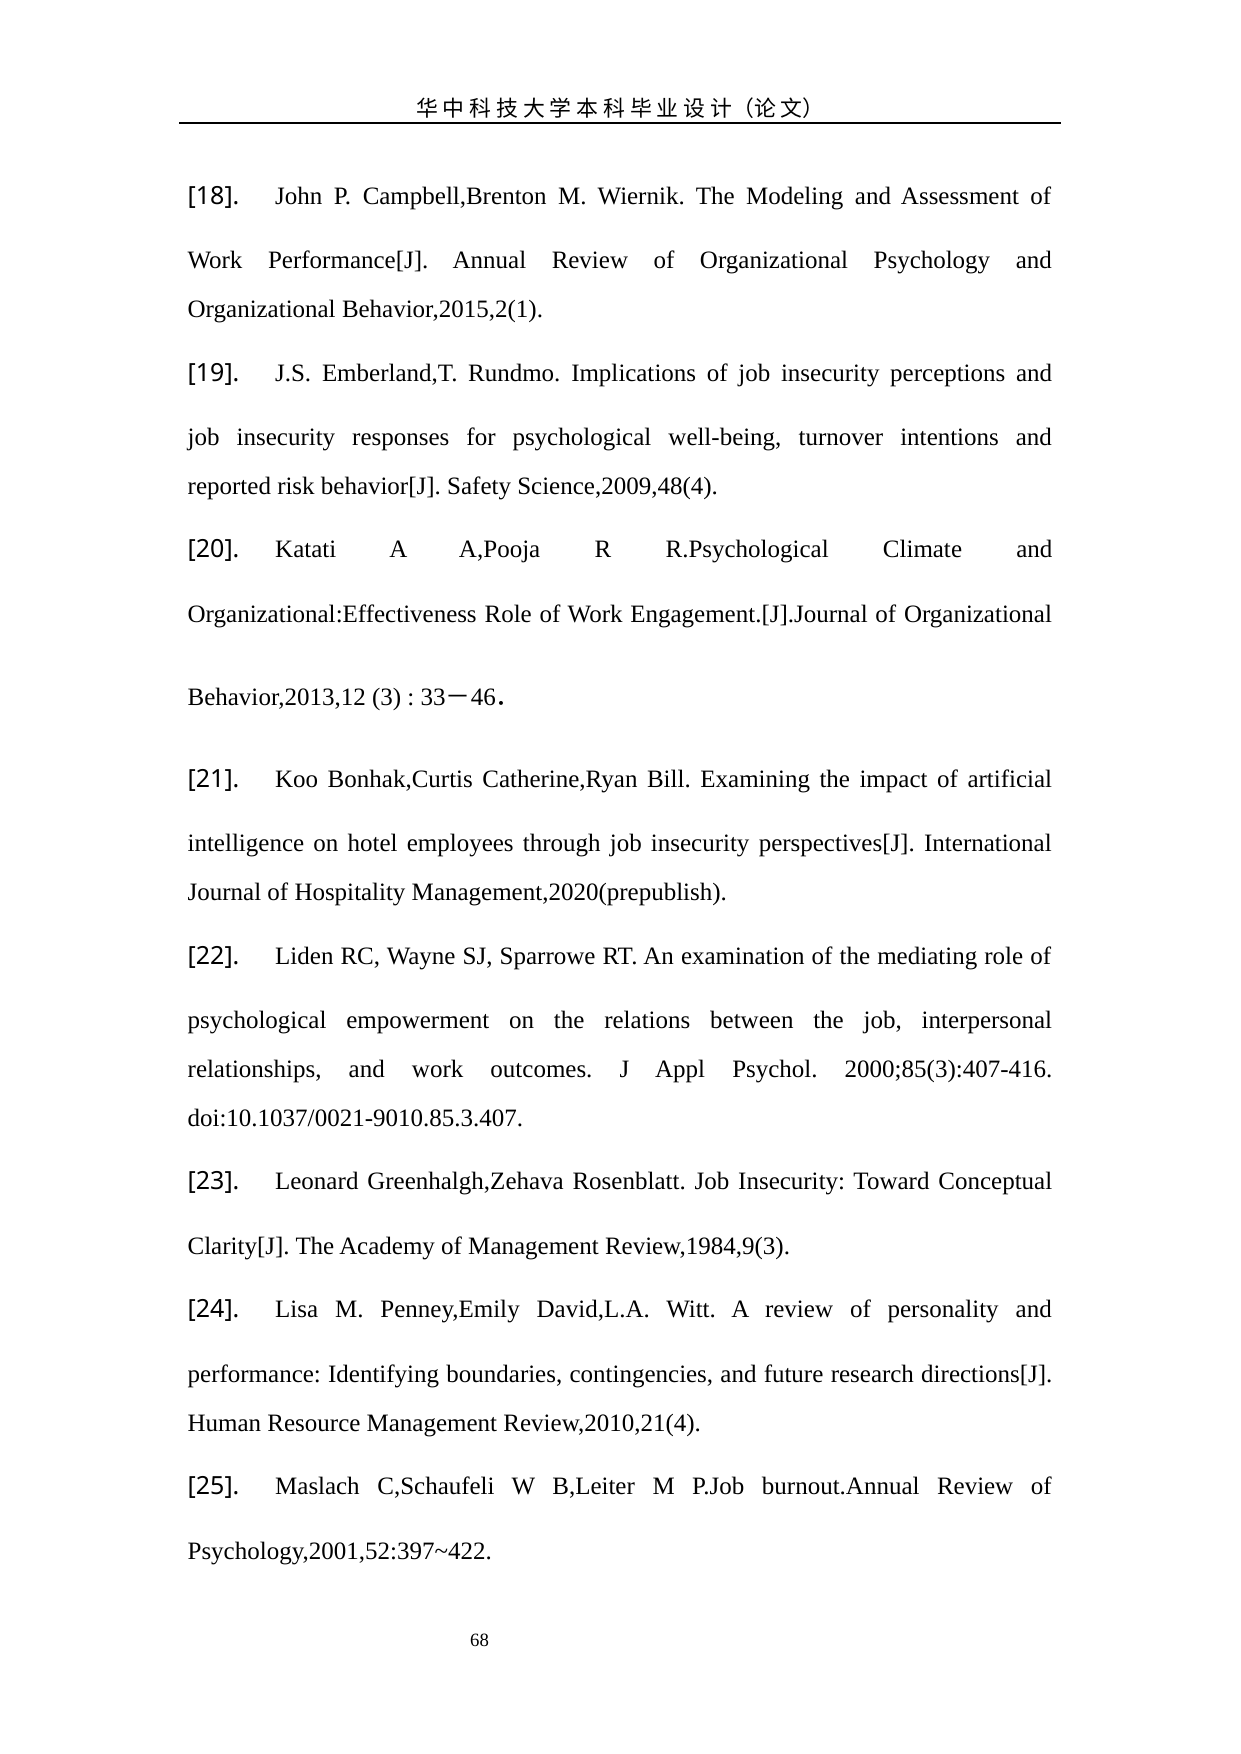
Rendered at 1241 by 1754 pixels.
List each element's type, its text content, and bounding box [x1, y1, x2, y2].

list John P. Campbell,Brenton M. Wiernik. The Modeling and Assessment of Work Performance[J]. Annual Review of Organizational Psychology and Organizational Behavior,2015,2(1). [187, 162, 1053, 324]
list Liden RC, Wayne SJ, Sparrowe RT. An examination of the mediating role of psychological empowerment on the relations between the job, interpersonal relationships, and work outcomes. J Appl Psychol. 2000;85(3):407-416. doi:10.1037/0021-9010.85.3.407. [187, 922, 1053, 1133]
list Leonard Greenhalgh,Zehava Rosenblatt. Job Insecurity: Toward Conceptual Clarity[J]. The Academy of Management Review,1984,9(3). [187, 1148, 1053, 1261]
list Lisa M. Penney,Emily David,L.A. Witt. A review of personality and performance: Identifying boundaries, contingencies, and future research directions[J]. Human Resource Management Review,2010,21(4). [187, 1276, 1053, 1438]
list Katati A A,Pooja R R.Psychological Climate and Organizational:Effectiveness Role of Work Engagement.[J].Journal of Organizational Behavior,2013,12 (3) : 33－46． [187, 516, 1053, 727]
list Maslach C,Schaufeli W B,Leiter M P.Job burnout.Annual Review of Psychology,2001,52:397~422. [187, 1453, 1053, 1566]
list J.S. Emberland,T. Rundmo. Implications of job insecurity perceptions and job insecurity responses for psychological well-being, turnover intentions and reported risk behavior[J]. Safety Science,2009,48(4). [187, 339, 1053, 501]
list Koo Bonhak,Curtis Catherine,Ryan Bill. Examining the impact of artificial intelligence on hotel employees through job insecurity perspectives[J]. International Journal of Hospitality Management,2020(prepublish). [187, 745, 1053, 908]
